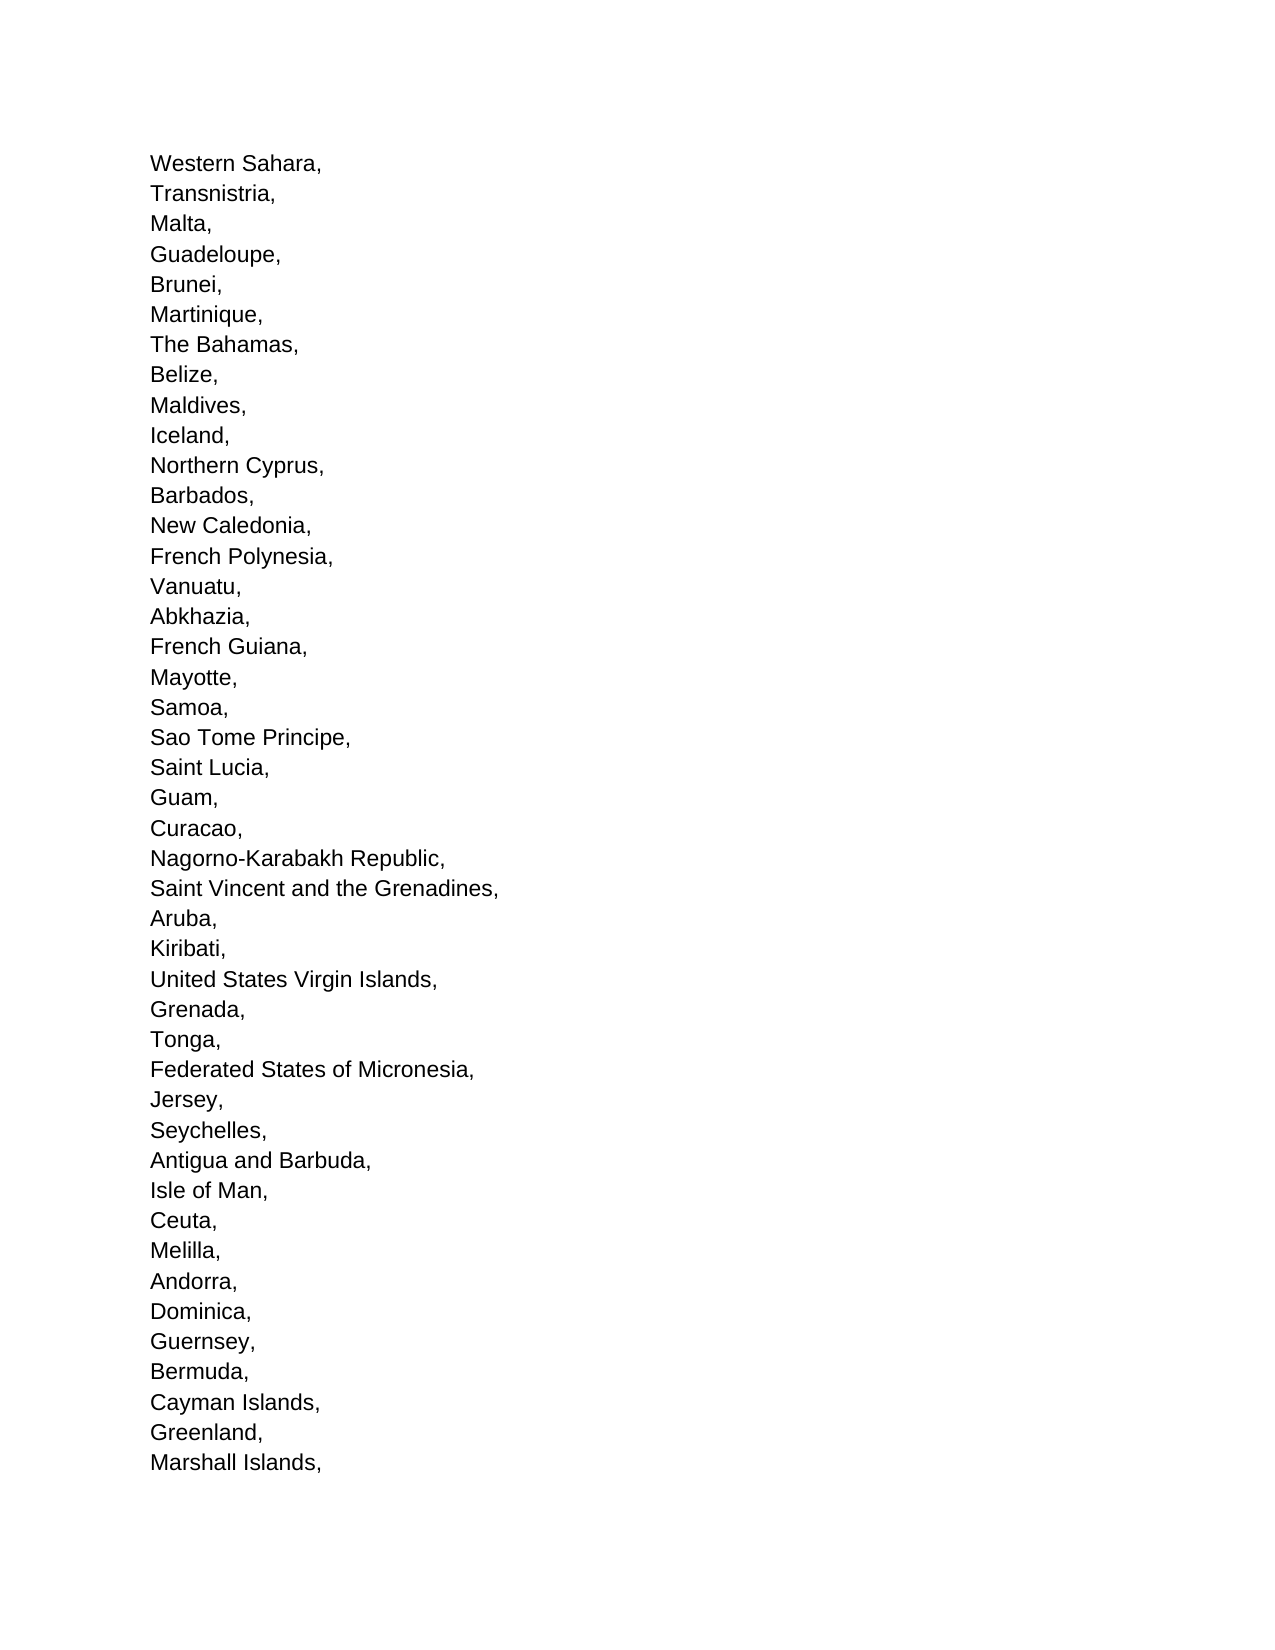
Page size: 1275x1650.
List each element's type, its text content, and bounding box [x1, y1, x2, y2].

text Dominica, [150, 1298, 1125, 1324]
text Transnistria, [150, 180, 1125, 207]
text Guam, [150, 784, 1125, 811]
text Bermuda, [150, 1358, 1125, 1385]
text Tonga, [150, 1026, 1125, 1052]
text Aruba, [150, 905, 1125, 932]
text Saint Vincent and the Grenadines, [150, 875, 1125, 901]
text Sao Tome Principe, [150, 724, 1125, 750]
text Grenada, [150, 996, 1125, 1022]
text Guadeloupe, [150, 241, 1125, 267]
text Samoa, [150, 694, 1125, 720]
text Cayman Islands, [150, 1388, 1125, 1415]
text Martinique, [150, 301, 1125, 327]
text Malta, [150, 210, 1125, 237]
text Antigua and Barbuda, [150, 1147, 1125, 1173]
text Guernsey, [150, 1328, 1125, 1354]
text The Bahamas, [150, 331, 1125, 358]
text Curacao, [150, 814, 1125, 841]
text Andorra, [150, 1268, 1125, 1294]
text Maldives, [150, 392, 1125, 418]
text Northern Cyprus, [150, 452, 1125, 478]
text French Polynesia, [150, 543, 1125, 569]
text Melilla, [150, 1237, 1125, 1264]
text Ceuta, [150, 1207, 1125, 1234]
text Abkhazia, [150, 603, 1125, 629]
text United States Virgin Islands, [150, 966, 1125, 992]
text Vanuatu, [150, 573, 1125, 599]
text Greenland, [150, 1419, 1125, 1445]
text French Guiana, [150, 633, 1125, 660]
text Brunei, [150, 271, 1125, 297]
text Federated States of Micronesia, [150, 1056, 1125, 1083]
text Belize, [150, 361, 1125, 388]
text Iceland, [150, 422, 1125, 448]
text Nagorno-Karabakh Republic, [150, 845, 1125, 871]
text Saint Lucia, [150, 754, 1125, 781]
text Mayotte, [150, 663, 1125, 690]
text Western Sahara, [150, 150, 1125, 176]
text Marshall Islands, [150, 1449, 1125, 1475]
text New Caledonia, [150, 512, 1125, 539]
text Kiribati, [150, 935, 1125, 962]
text Isle of Man, [150, 1177, 1125, 1203]
text Barbados, [150, 482, 1125, 509]
text Jersey, [150, 1086, 1125, 1113]
text Seychelles, [150, 1117, 1125, 1143]
